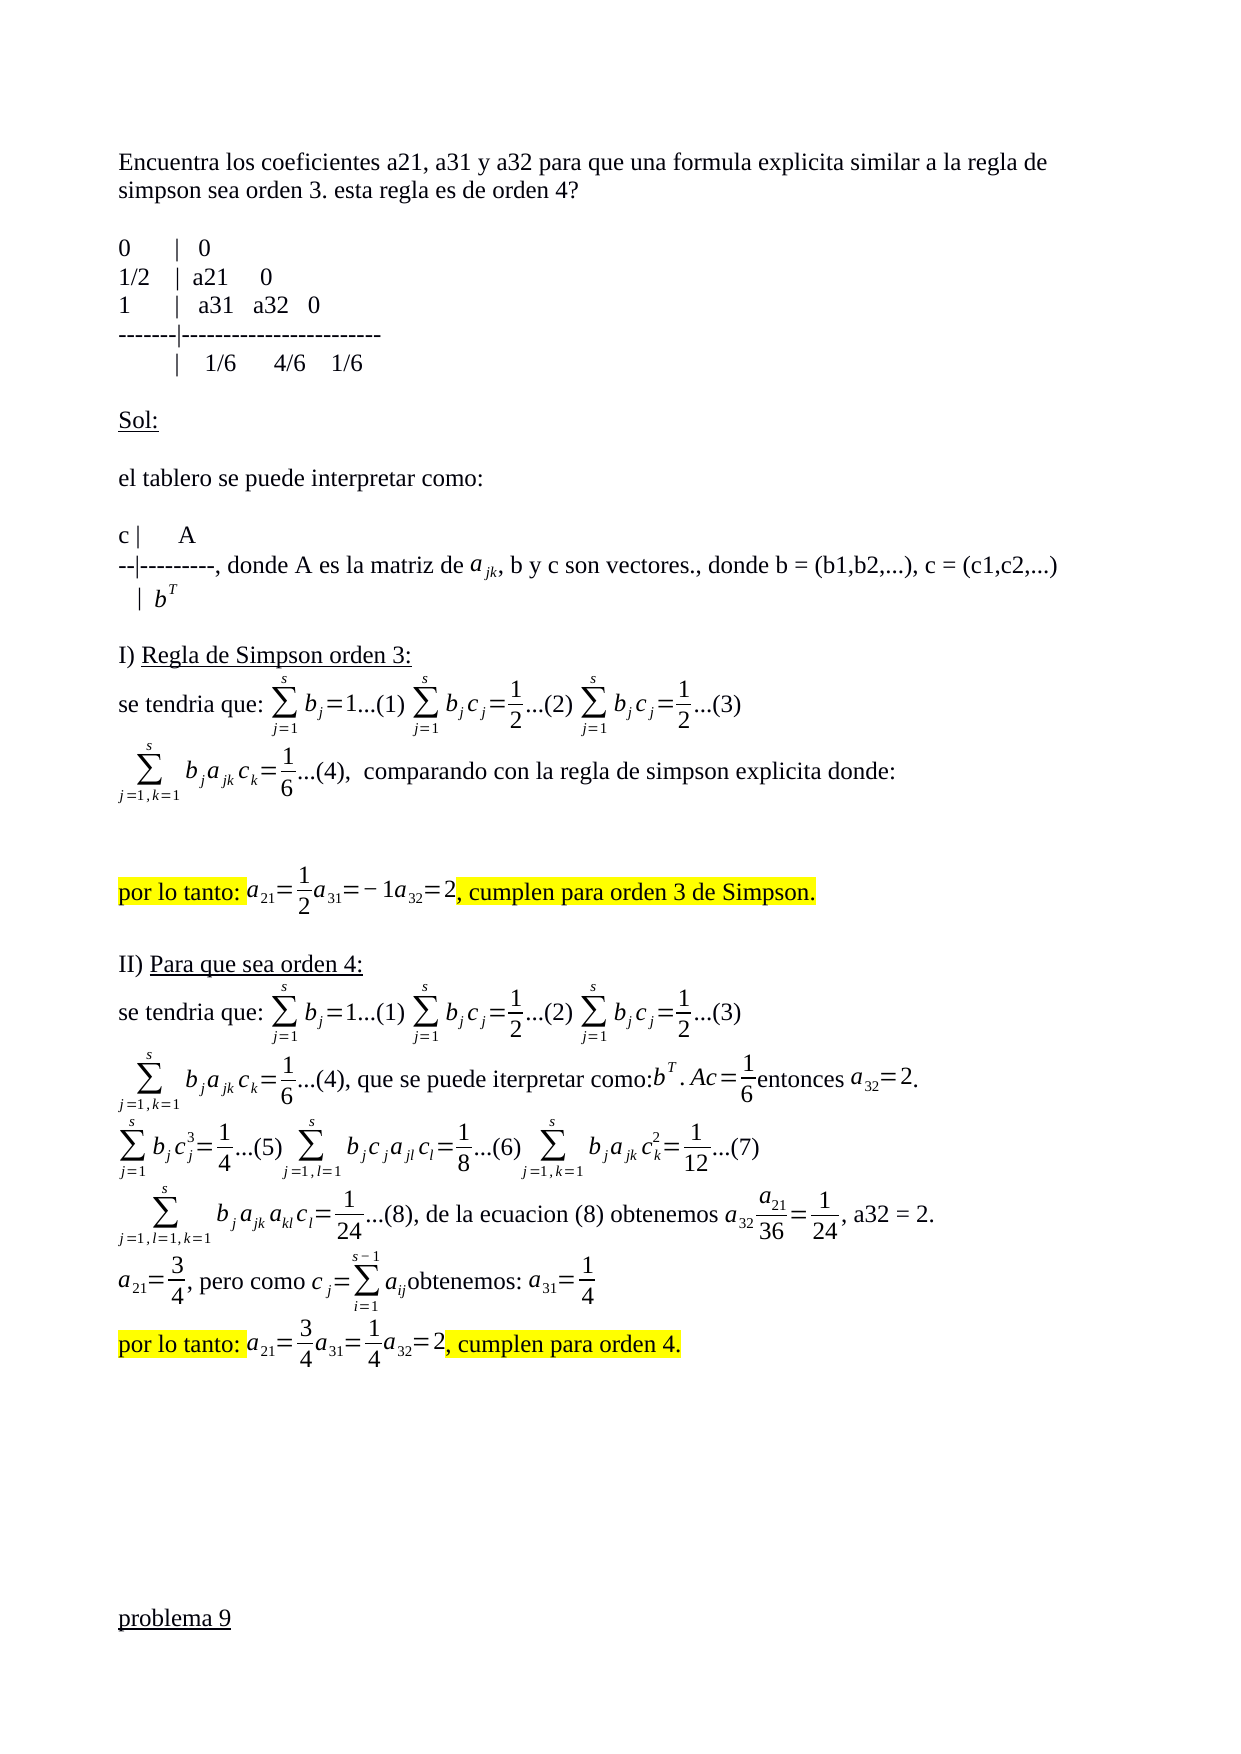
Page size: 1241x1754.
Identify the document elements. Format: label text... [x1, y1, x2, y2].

text ...(8), de la ecuacion (8) obtenemos , a32 = 2. [118, 1180, 1122, 1247]
text 1 | a31 a32 0 [118, 291, 1122, 319]
text por lo tanto: , cumplen para orden 3 de Simpson. [118, 861, 1122, 920]
text 1/2 | a21 0 [118, 262, 1122, 291]
text II) Para que sea orden 4: [118, 949, 1122, 978]
text Sol: [118, 406, 1122, 434]
text , pero como obtenemos: [118, 1247, 1122, 1314]
text -------|------------------------ [118, 319, 1122, 348]
text --|---------, donde A es la matriz de , b y c son vectores., donde b = (b1,b2,...), c = (c1,c2,...) [118, 549, 1122, 581]
text el tablero se puede interpretar como: [118, 463, 1122, 492]
text ...(4), comparando con la regla de simpson explicita donde: [118, 737, 1122, 804]
text c | A [118, 521, 1122, 549]
text 0 | 0 [118, 233, 1122, 262]
text I) Regla de Simpson orden 3: [118, 641, 1122, 669]
text ...(5)...(6)...(7) [118, 1112, 1122, 1180]
text problema 9 [118, 1603, 1122, 1632]
text | [118, 581, 1122, 612]
text se tendria que: ...(1) ...(2) ...(3) [118, 669, 1122, 737]
text por lo tanto: , cumplen para orden 4. [118, 1314, 1122, 1373]
text ...(4), que se puede iterpretar como:entonces . [118, 1045, 1122, 1112]
text se tendria que: ...(1) ...(2) ...(3) [118, 978, 1122, 1045]
text Encuentra los coeficientes a21, a31 y a32 para que una formula explicita similar a la regla de simpson sea orden 3. esta regla es de orden 4? [118, 147, 1122, 204]
text | 1/6 4/6 1/6 [118, 348, 1122, 377]
